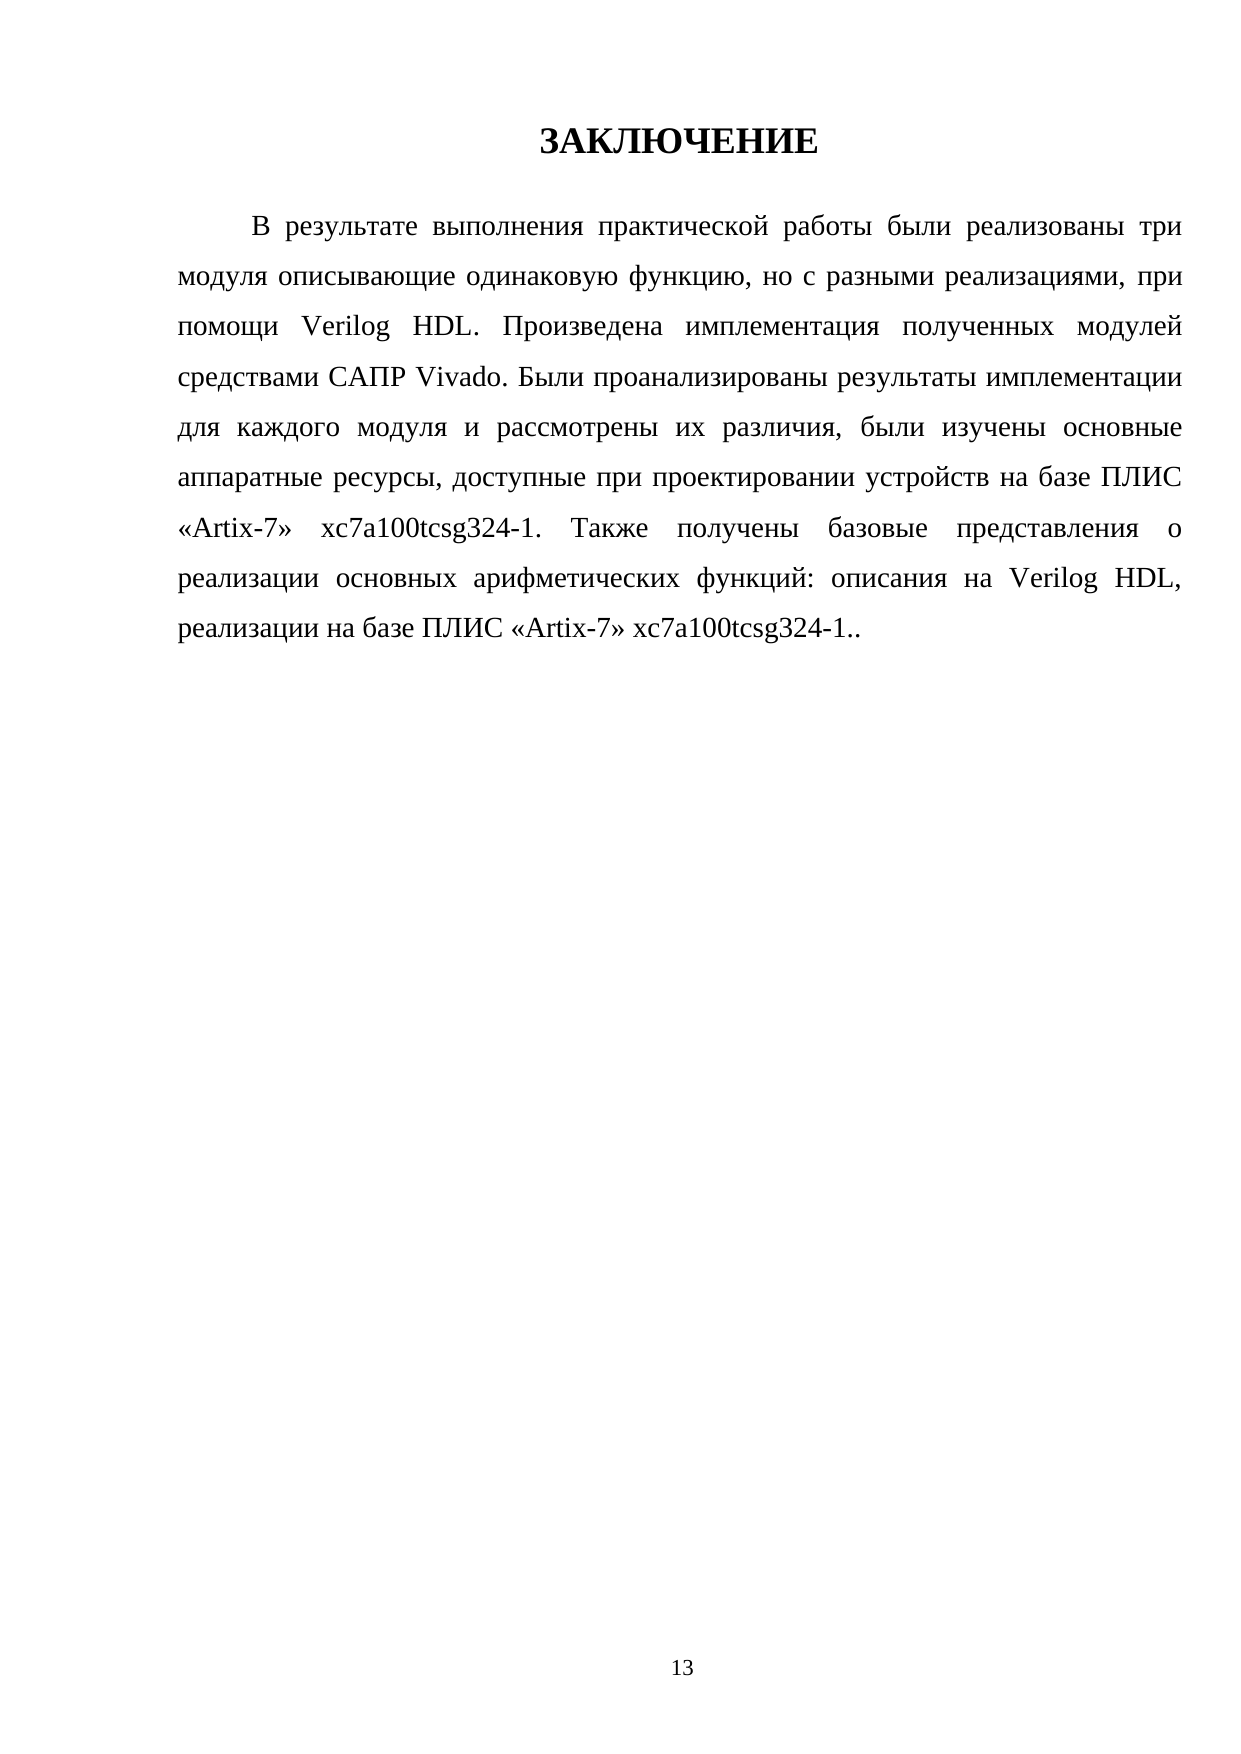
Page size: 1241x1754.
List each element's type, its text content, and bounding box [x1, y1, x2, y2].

text В результате выполнения практической работы были реализованы три модуля описывающие одинаковую функцию, но с разными реализациями, при помощи Verilog HDL. Произведена имплементация полученных модулей средствами САПР Vivado. Были проанализированы результаты имплементации для каждого модуля и рассмотрены их различия, были изучены основные аппаратные ресурсы, доступные при проектировании устройств на базе ПЛИС «Artix-7» xс7a100tcsg324-1. Также получены базовые представления о реализации основных арифметических функций: описания на Verilog HDL, реализации на базе ПЛИС «Artix-7» xс7a100tcsg324-1.. [177, 208, 1183, 644]
text ЗАКЛЮЧЕНИЕ [177, 118, 1181, 161]
